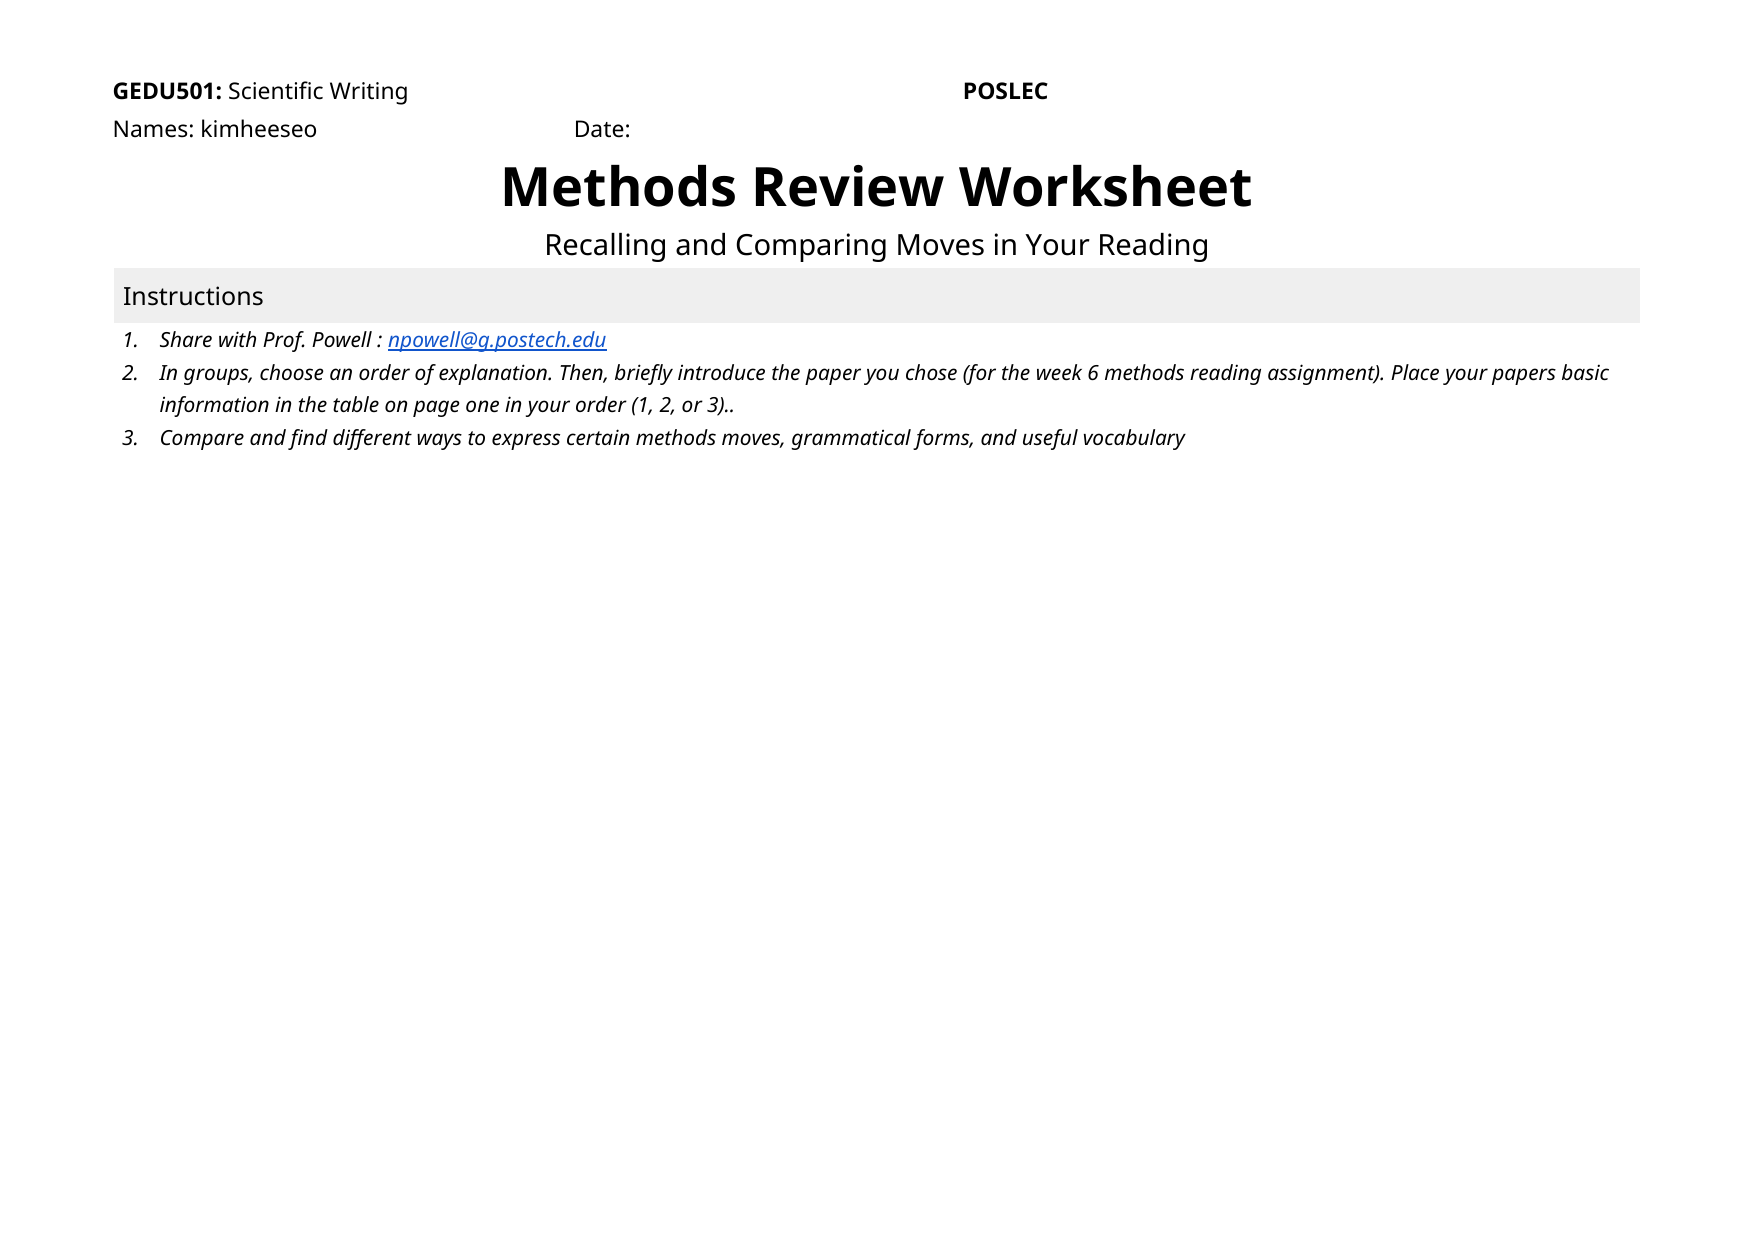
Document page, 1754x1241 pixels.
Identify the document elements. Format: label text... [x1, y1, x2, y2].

text Names: kimheeseo Date: [112, 112, 1641, 144]
list Share with Prof. Powell : npowell@g.postech.edu [122, 325, 1641, 353]
title Methods Review Worksheet [112, 148, 1641, 222]
table_header Instructions [114, 268, 1640, 323]
list In groups, choose an order of explanation. Then, briefly introduce the paper you chose (for the week 6 methods reading assignment). Place your papers basic information in the table on page one in your order (1, 2, or 3).. [122, 358, 1641, 419]
text Recalling and Comparing Moves in Your Reading [112, 224, 1641, 264]
list Compare and find different ways to express certain methods moves, grammatical forms, and useful vocabulary [122, 423, 1641, 487]
